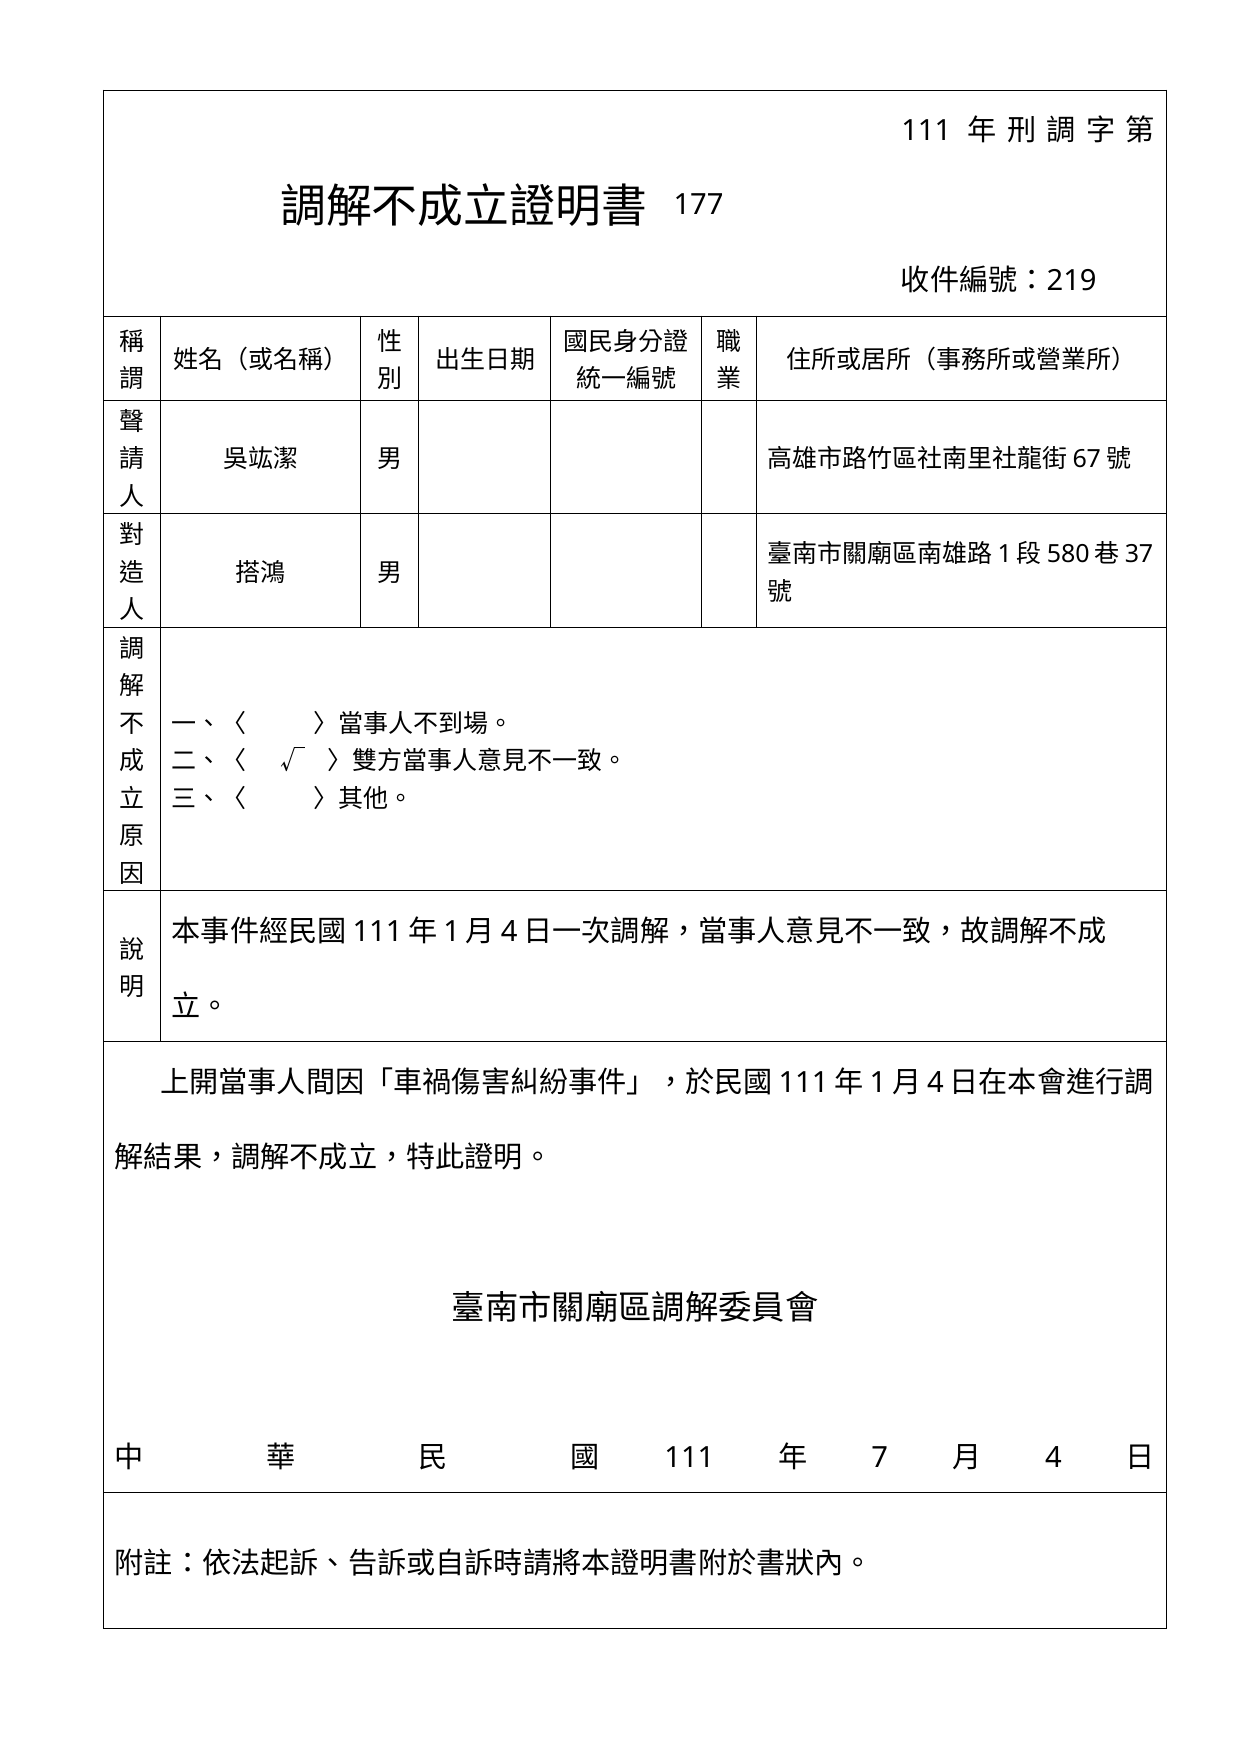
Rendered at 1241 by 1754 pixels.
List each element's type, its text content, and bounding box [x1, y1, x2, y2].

table_cell 住所或居所（事務所或營業所） [757, 317, 1166, 399]
table_cell 一、〈 〉當事人不到場。 二、〈 √ 〉雙方當事人意見不一致。 三、〈 〉其他。 [161, 628, 1166, 890]
table_cell 本事件經民國111年1月4日一次調解，當事人意見不一致，故調解不成立。 [161, 891, 1166, 1041]
table_cell 姓名（或名稱） [161, 317, 360, 399]
table_cell 出生日期 [419, 317, 550, 399]
table_cell 對造人 [104, 514, 160, 627]
table_cell 國民身分證 統一編號 [551, 317, 701, 399]
table_cell 臺南市關廟區南雄路1段580巷37號 [757, 514, 1166, 627]
table_cell 搭鴻 [161, 514, 360, 627]
table_cell [551, 514, 701, 627]
table_cell 職業 [702, 317, 756, 399]
table_cell [419, 514, 550, 627]
table_header 111年刑調字第177 收件編號：219 [662, 91, 1166, 316]
table_cell 性別 [361, 317, 418, 399]
table_cell [419, 401, 550, 513]
table_cell [702, 514, 756, 627]
table_header 調解不成立證明書 [104, 91, 662, 316]
table_cell 調解不成立原因 [104, 628, 160, 890]
table_cell 男 [361, 514, 418, 627]
table_cell 聲請人 [104, 401, 160, 513]
table_cell 上開當事人間因「車禍傷害糾紛事件」，於民國111年1月4日在本會進行調解結果，調解不成立，特此證明。 臺南市關廟區調解委員會 中 華 民 國111年7月4日 [104, 1042, 1166, 1492]
table_cell 說明 [104, 891, 160, 1041]
table_cell 吳竑潔 [161, 401, 360, 513]
table_cell 附註：依法起訴、告訴或自訴時請將本證明書附於書狀內。 [104, 1493, 1166, 1628]
table_cell 高雄市路竹區社南里社龍街67號 [757, 401, 1166, 513]
table_cell [551, 401, 701, 513]
table_cell [702, 401, 756, 513]
table_cell 男 [361, 401, 418, 513]
table_cell 稱謂 [104, 317, 160, 399]
